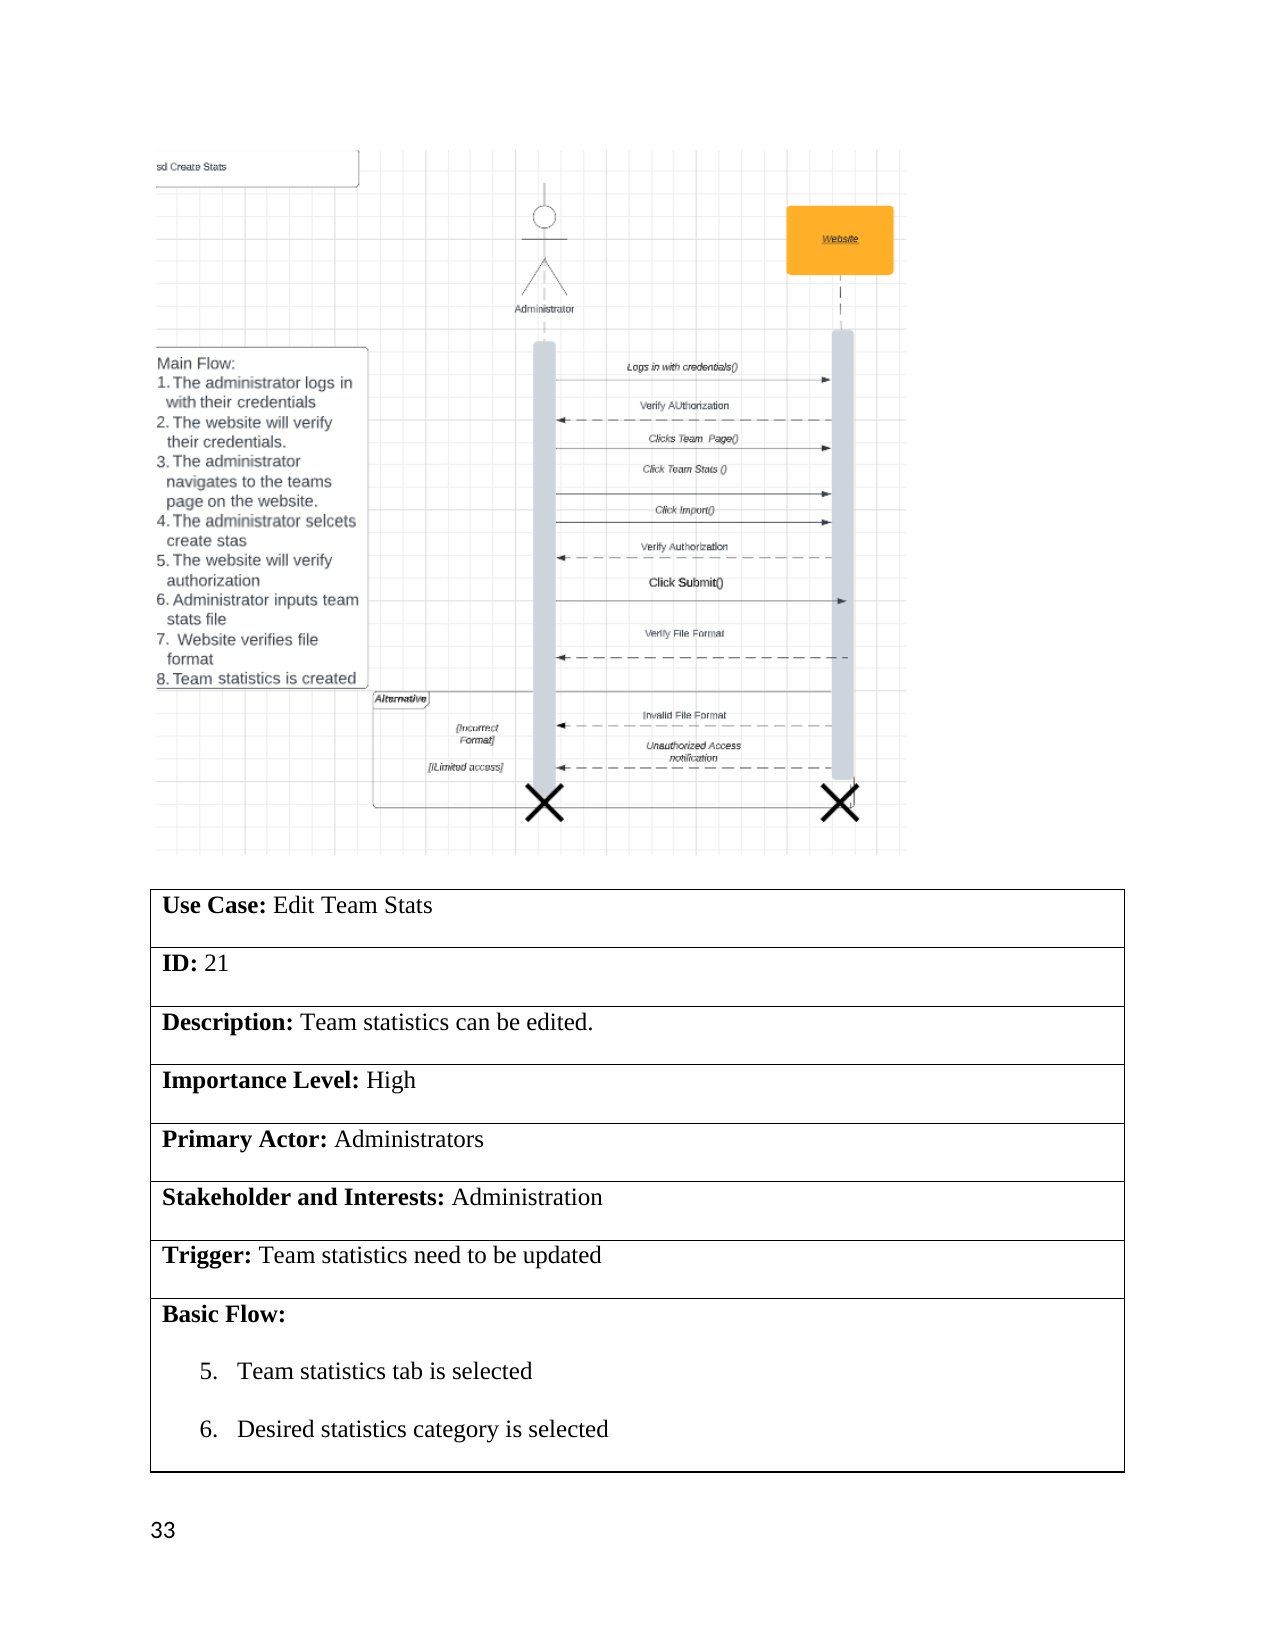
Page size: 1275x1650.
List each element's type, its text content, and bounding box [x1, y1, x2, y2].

table_cell Stakeholder and Interests: Administration [151, 1182, 1124, 1239]
picture [156, 150, 907, 855]
table_cell Trigger: Team statistics need to be updated [151, 1241, 1124, 1298]
table_cell Importance Level: High [151, 1065, 1124, 1123]
table_header Use Case: Edit Team Stats [151, 890, 1124, 947]
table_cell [151, 1299, 1124, 1471]
table_cell Primary Actor: Administrators [151, 1124, 1124, 1181]
table_cell ID: 21 [151, 948, 1124, 1006]
table_cell Description: Team statistics can be edited. [151, 1007, 1124, 1064]
